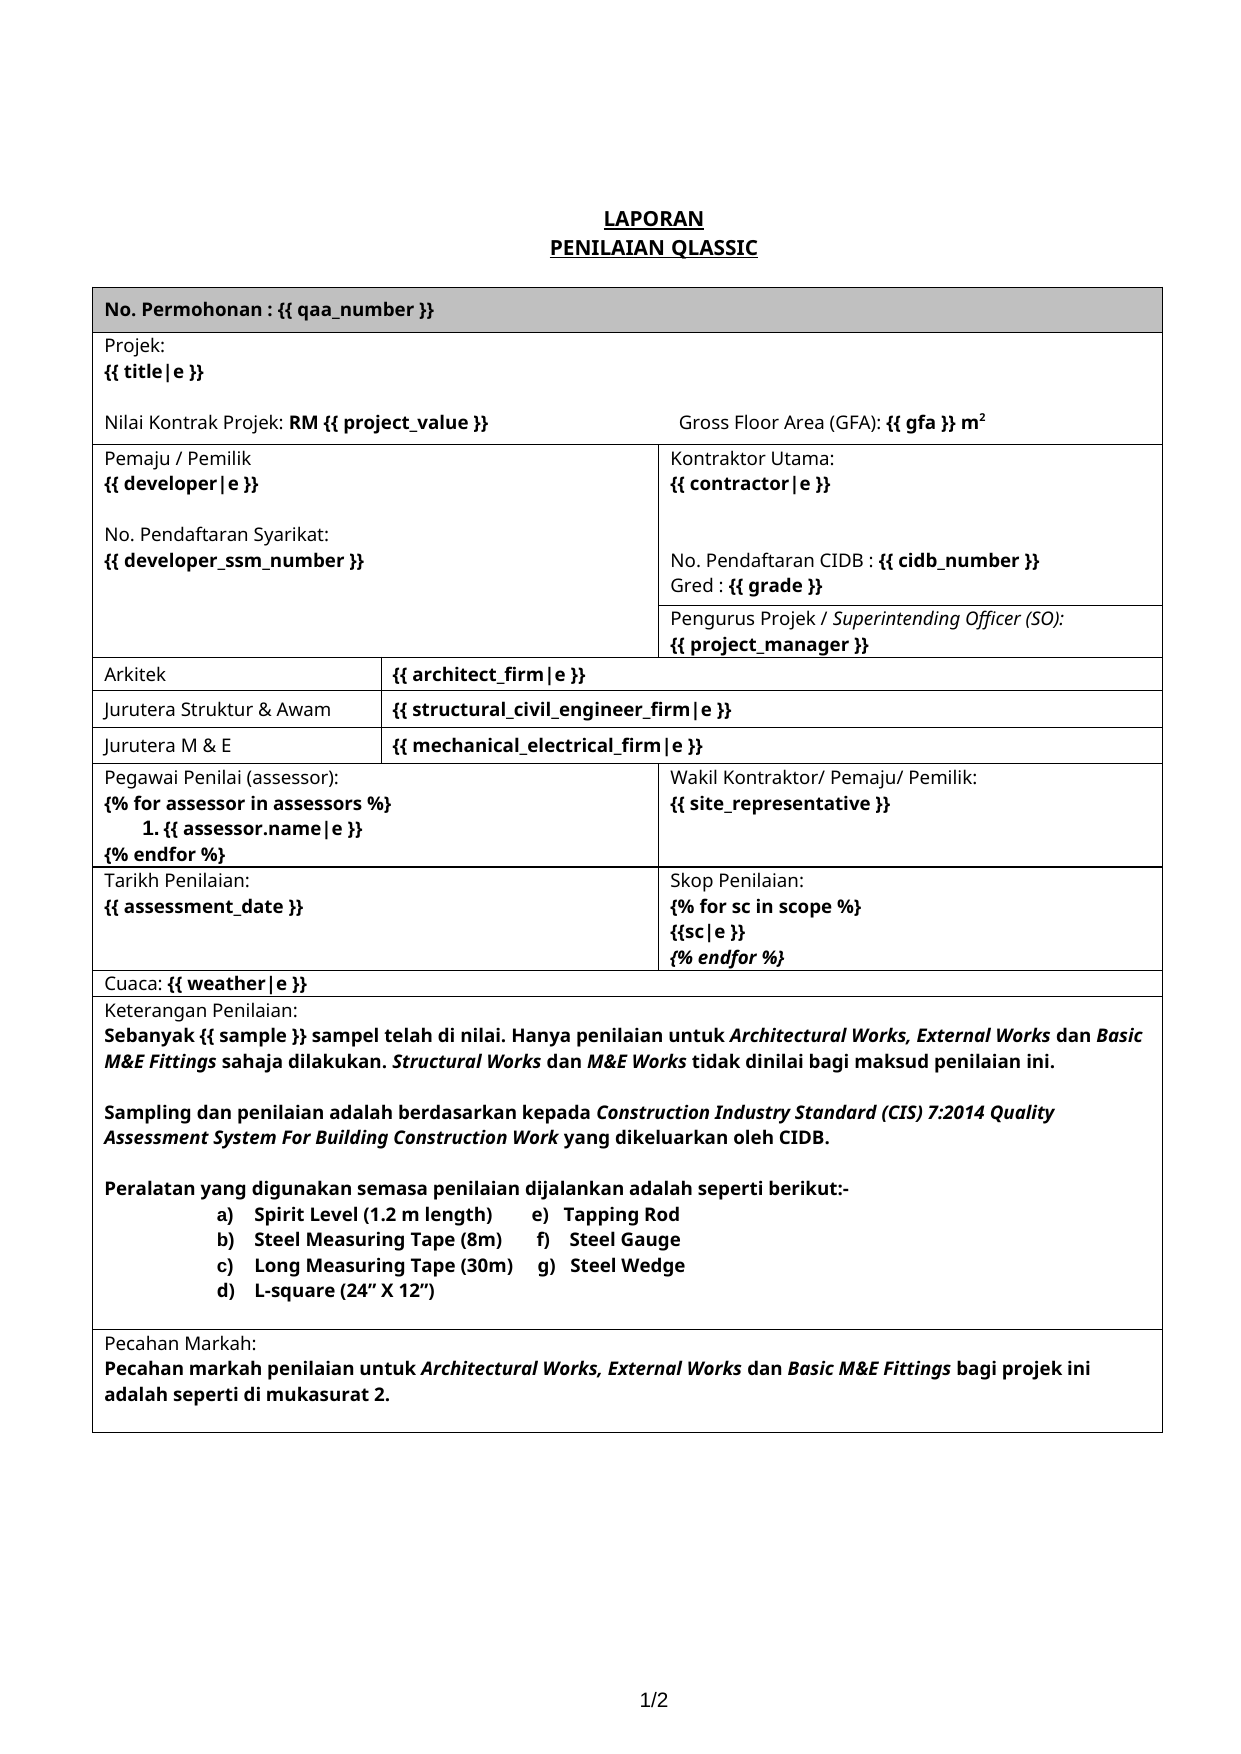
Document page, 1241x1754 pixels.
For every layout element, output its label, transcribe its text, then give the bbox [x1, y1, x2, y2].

table_cell Arkitek [93, 658, 381, 690]
table_cell Pegawai Penilai (assessor): {% for assessor in assessors %} {{ assessor.name|e }} {% endfor %} [93, 764, 658, 866]
table_cell Jurutera Struktur & Awam [93, 691, 381, 727]
table_cell Tarikh Penilaian: {{ assessment_date }} [93, 868, 658, 969]
table_cell Kontraktor Utama: {{ contractor|e }} No. Pendaftaran CIDB : {{ cidb_number }} Gred : {{ grade }} [659, 445, 1162, 604]
table_cell {{ mechanical_electrical_firm|e }} [382, 728, 1162, 763]
table_cell Pecahan Markah: Pecahan markah penilaian untuk Architectural Works, External Works dan Basic M&E Fittings bagi projek ini adalah seperti di mukasurat 2. [93, 1330, 1162, 1432]
table_cell {{ architect_firm|e }} [382, 658, 1162, 690]
table_header No. Permohonan : {{ qaa_number }} [93, 288, 1162, 332]
text PENILAIAN QLASSIC [187, 233, 1120, 261]
table_cell Skop Penilaian: {% for sc in scope %} {{sc|e }} {% endfor %} [659, 868, 1162, 969]
table_cell {{ structural_civil_engineer_firm|e }} [382, 691, 1162, 727]
text LAPORAN [187, 204, 1120, 233]
table_cell Pengurus Projek / Superintending Officer (SO): {{ project_manager }} [659, 606, 1162, 657]
table_cell Wakil Kontraktor/ Pemaju/ Pemilik: {{ site_representative }} [659, 764, 1162, 866]
table_cell Jurutera M & E [93, 728, 381, 763]
table_cell Projek: {{ title|e }} Nilai Kontrak Projek: RM {{ project_value }} Gross Floor Area (GFA): {{ gfa }} m2 [93, 333, 1162, 444]
table_cell Keterangan Penilaian: Sebanyak {{ sample }} sampel telah di nilai. Hanya penilaian untuk Architectural Works, External Works dan Basic M&E Fittings sahaja dilakukan. Structural Works dan M&E Works tidak dinilai bagi maksud penilaian ini. Sampling dan penilaian adalah berdasarkan kepada Construction Industry Standard (CIS) 7:2014 Quality Assessment System For Building Construction Work yang dikeluarkan oleh CIDB. Peralatan yang digunakan semasa penilaian dijalankan adalah seperti berikut:- Spirit Level (1.2 m length) e) Tapping Rod Steel Measuring Tape (8m) f) Steel Gauge Long Measuring Tape (30m) g) Steel Wedge L-square (24” X 12”) [93, 997, 1162, 1329]
table_cell Cuaca: {{ weather|e }} [93, 971, 1162, 996]
table_cell Pemaju / Pemilik {{ developer|e }} No. Pendaftaran Syarikat: {{ developer_ssm_number }} [93, 445, 658, 657]
